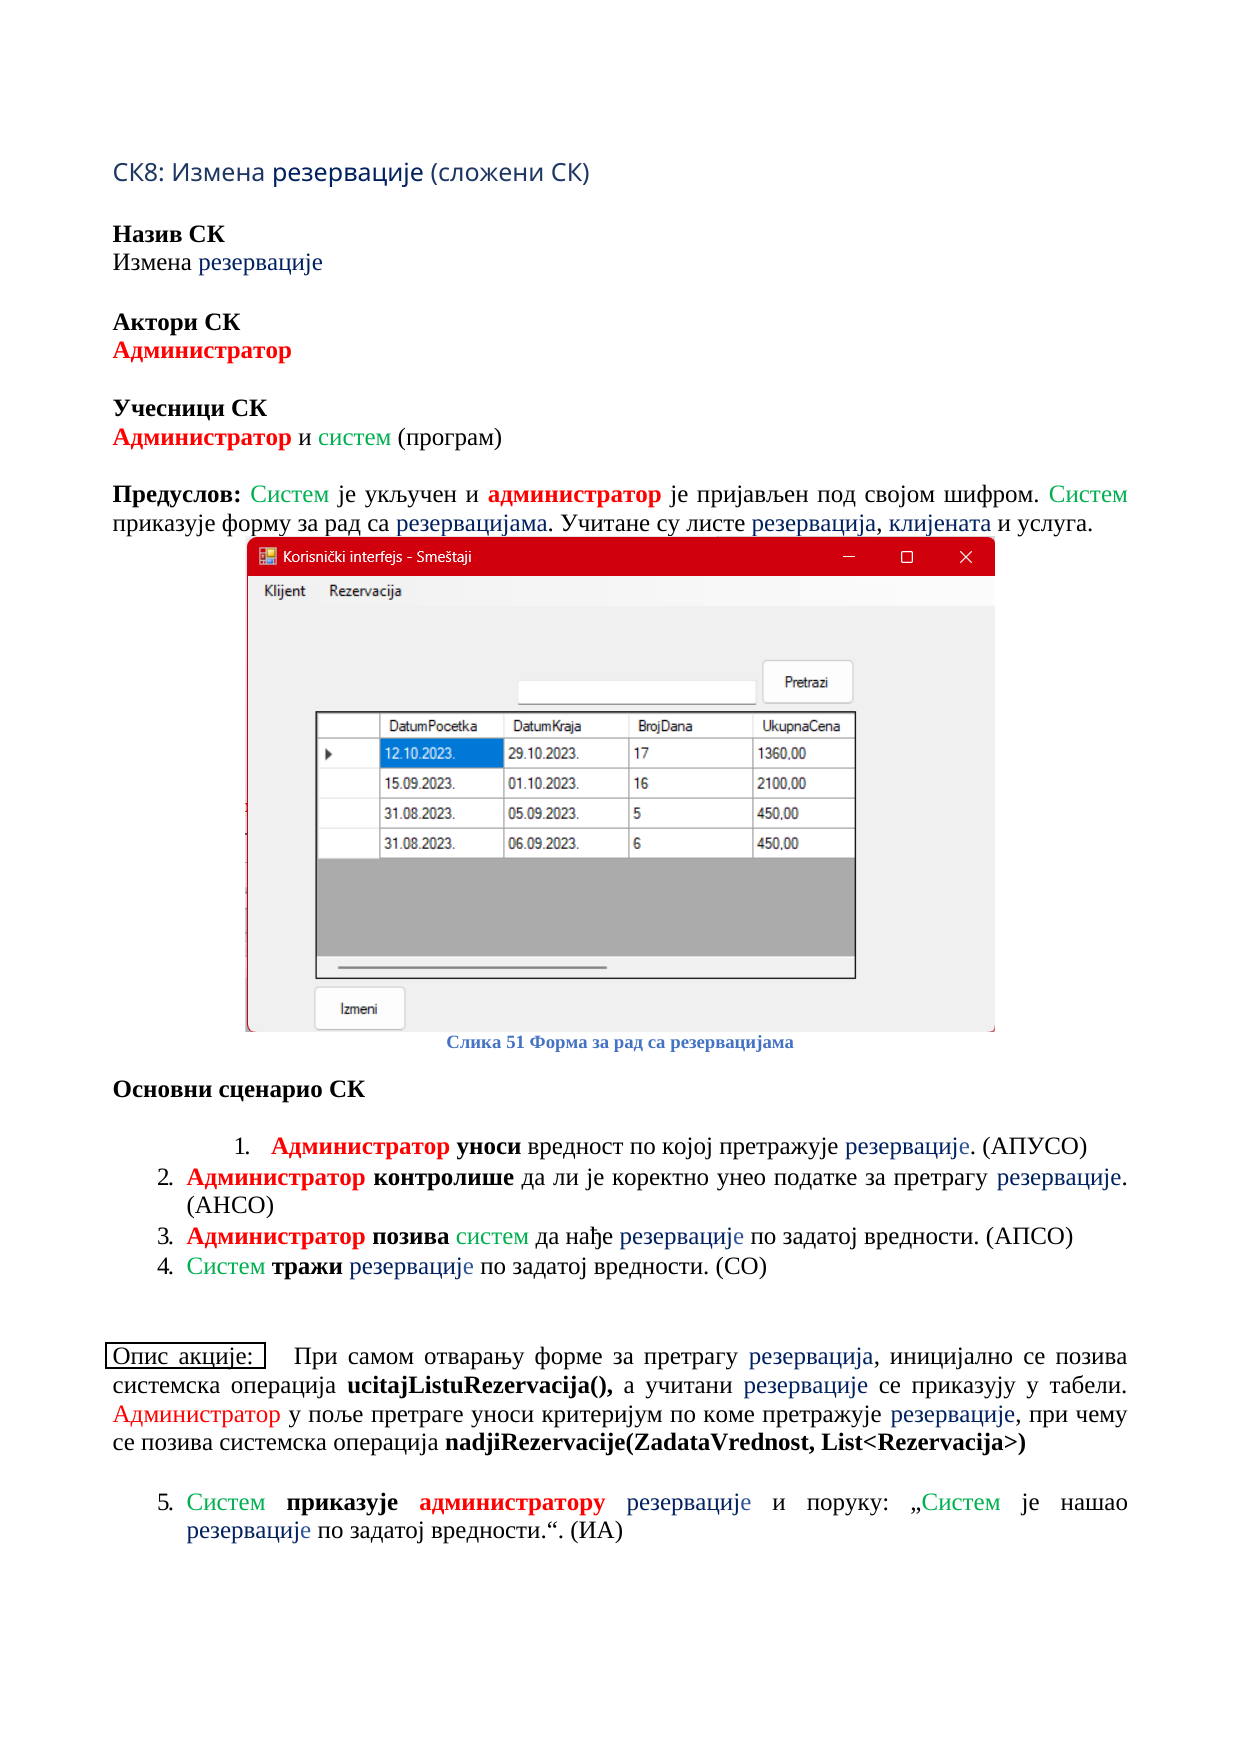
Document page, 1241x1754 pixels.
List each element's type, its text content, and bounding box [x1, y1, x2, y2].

list Администратор уноси вредност по којој претражује резервације. (АПУСО) [233, 1131, 1128, 1160]
text Опис акције: При самом отварању форме за претрагу резервација, иницијално се позива системска операција ucitajListuRezervacija(), а учитани резервацијe се приказују у табели. Администратор у поље претраге уноси критеријум по коме претражује резервације, при чему се позива системска операција nadjiRezervacije(ZadataVrednost, List<Rezervacija>) [112, 1341, 1128, 1456]
list Систем тражи резервације по задатој вредности. (СО) [157, 1251, 1128, 1280]
text Актори СК [112, 307, 1128, 335]
list Систем приказује администратору резервацијe и поруку: „Систем је нашао резервације по задатој вредности.“. (ИА) [157, 1487, 1128, 1544]
text Слика 51 Форма за рад са резервацијама [112, 1031, 1128, 1053]
text Измена резервације [112, 247, 1128, 276]
text Основни сценарио СК [112, 1074, 1128, 1102]
text Предуслов: Систем је укључен и администратор je пријављен под својом шифром. Систем приказује форму за рад са резервацијама. Учитане су листе резервација, клијената и услуга. [112, 479, 1128, 537]
text Администратор [112, 335, 1128, 364]
list Администратор позива систем да нађе резервације по задатој вредности. (АПСО) [157, 1221, 1128, 1250]
text Назив СК [112, 219, 1128, 247]
subtitle СК8: Измена резервације (сложени СК) [112, 154, 1128, 188]
list Администратор контролише да ли је коректно унео податке за претрагу резервације. (АНСО) [157, 1162, 1128, 1219]
picture [245, 536, 995, 1032]
text Администратор и систем (програм) [112, 422, 1128, 450]
text Учесници СК [112, 393, 1128, 422]
